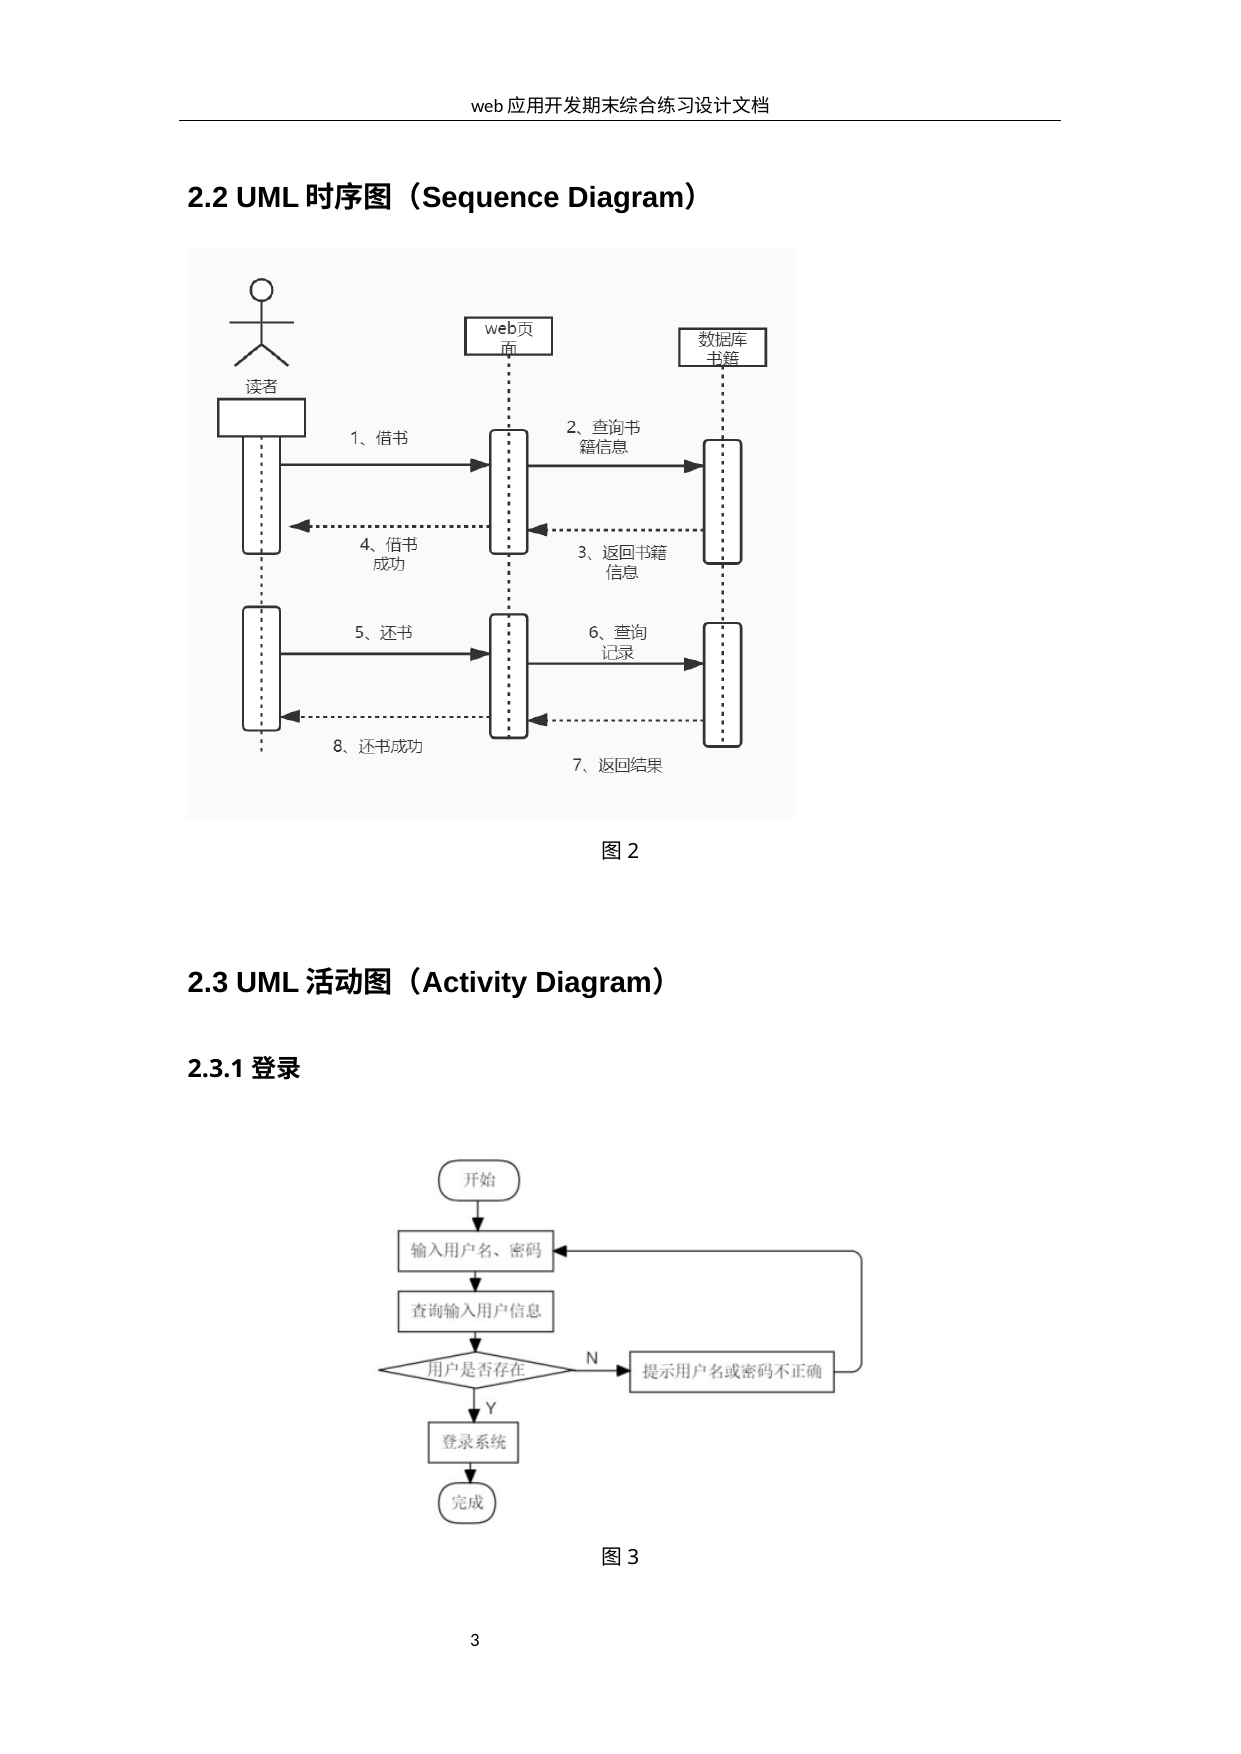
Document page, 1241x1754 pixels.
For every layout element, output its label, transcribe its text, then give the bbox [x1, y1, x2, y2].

subtitle 2.2 UML时序图（Sequence Diagram） [187, 162, 1053, 227]
picture [367, 1149, 874, 1537]
picture [187, 248, 796, 819]
text 图 3 [187, 1539, 1053, 1572]
subtitle 2.3.1 登录 [187, 1034, 1053, 1099]
text 图 2 [187, 833, 1053, 866]
subtitle 2.3 UML活动图（Activity Diagram） [187, 948, 1053, 1013]
